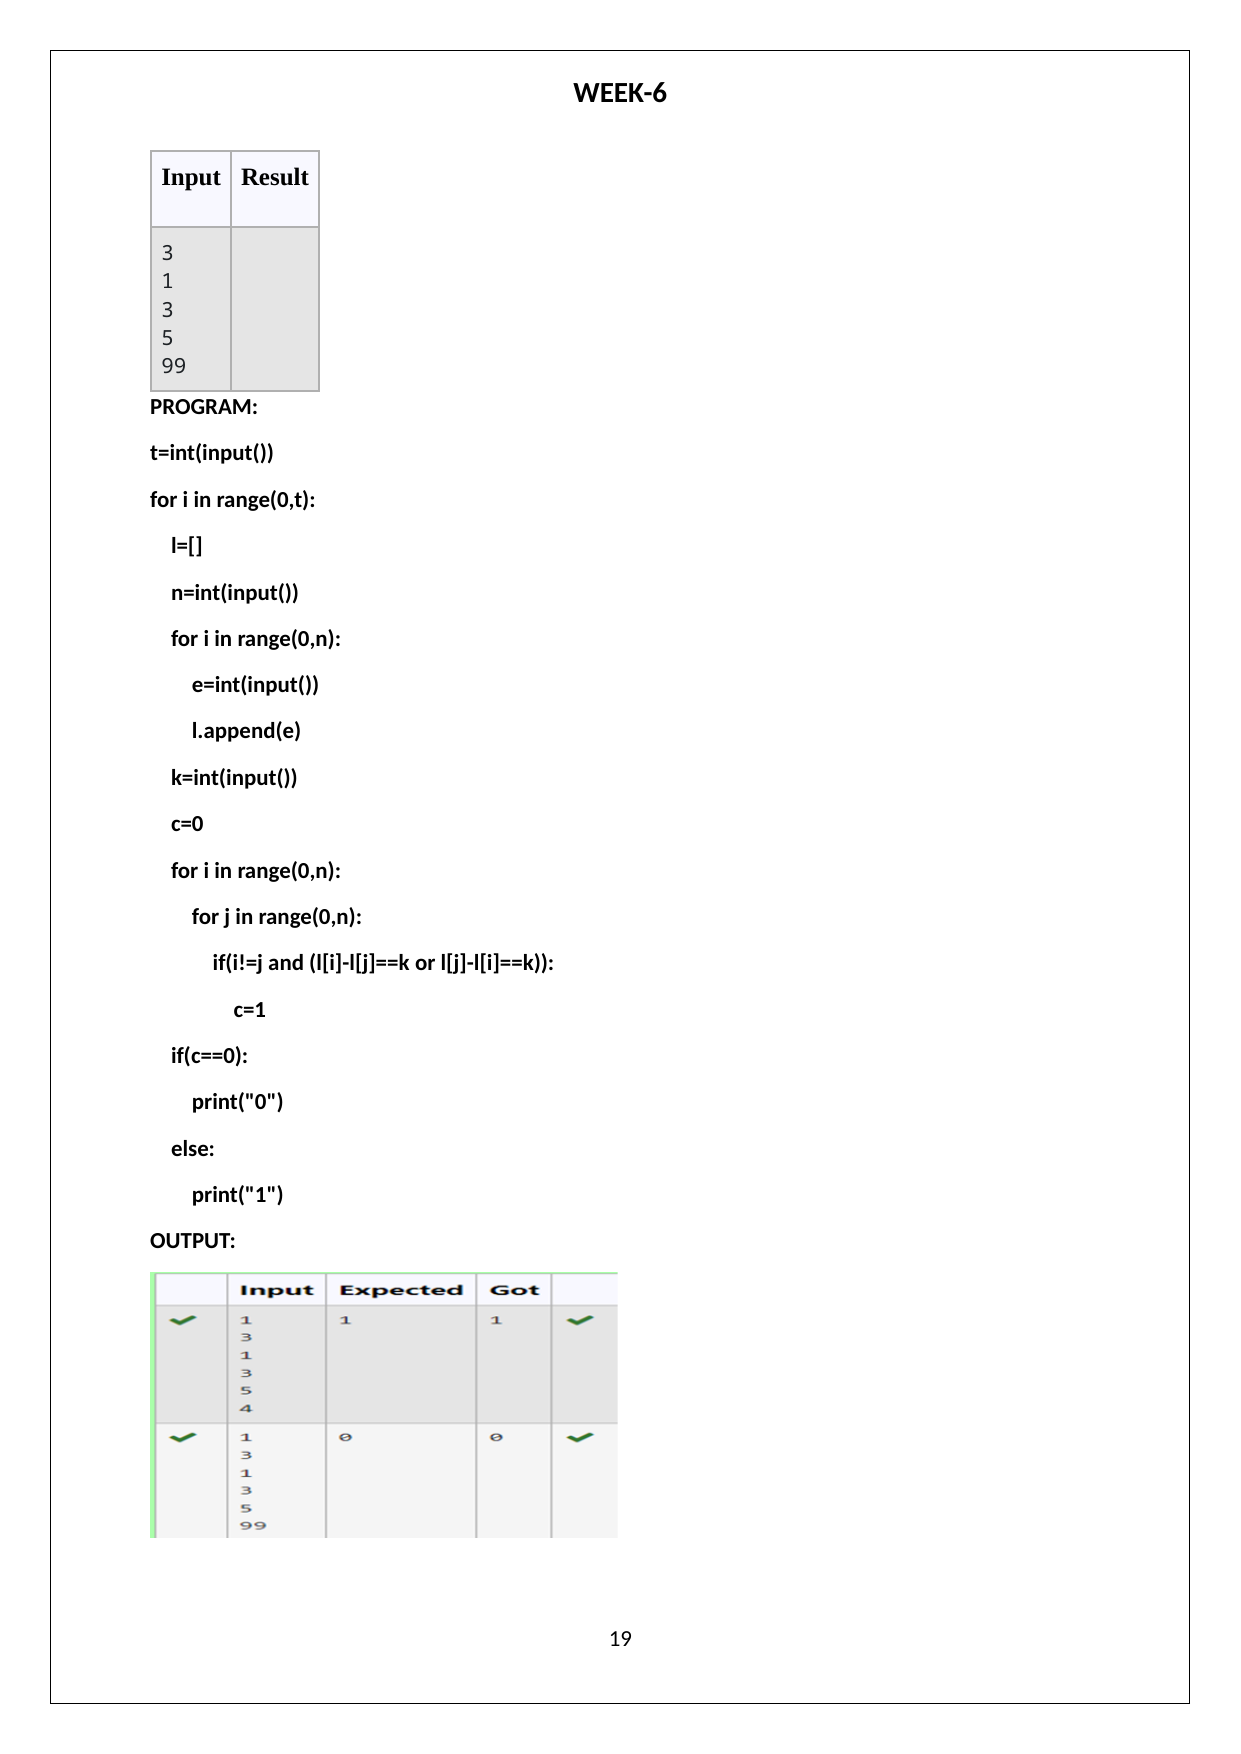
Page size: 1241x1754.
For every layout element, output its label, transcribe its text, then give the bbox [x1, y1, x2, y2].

text OUTPUT: [150, 1227, 1090, 1254]
text for i in range(0,t): [150, 485, 1090, 513]
text for j in range(0,n): [150, 902, 1090, 930]
text if(i!=j and (l[i]-l[j]==k or l[j]-l[i]==k)): [150, 948, 1090, 976]
text PROGRAM: [150, 392, 1090, 420]
text c=1 [150, 995, 1090, 1023]
text t=int(input()) [150, 438, 1090, 467]
table_cell 1 3 1 3 5 99 [152, 228, 230, 390]
text k=int(input()) [150, 763, 1090, 791]
table_header Result [232, 152, 318, 226]
text l=[] [150, 531, 1090, 559]
picture [150, 1272, 618, 1538]
table_header Input [152, 152, 230, 226]
text for i in range(0,n): [150, 856, 1090, 884]
text for i in range(0,n): [150, 624, 1090, 652]
text e=int(input()) [150, 670, 1090, 698]
text print("0") [150, 1087, 1090, 1116]
text c=0 [150, 809, 1090, 837]
text if(c==0): [150, 1041, 1090, 1069]
table_cell 0 [232, 228, 318, 390]
text else: [150, 1134, 1090, 1162]
text n=int(input()) [150, 578, 1090, 606]
text l.append(e) [150, 717, 1090, 745]
text print("1") [150, 1180, 1090, 1208]
